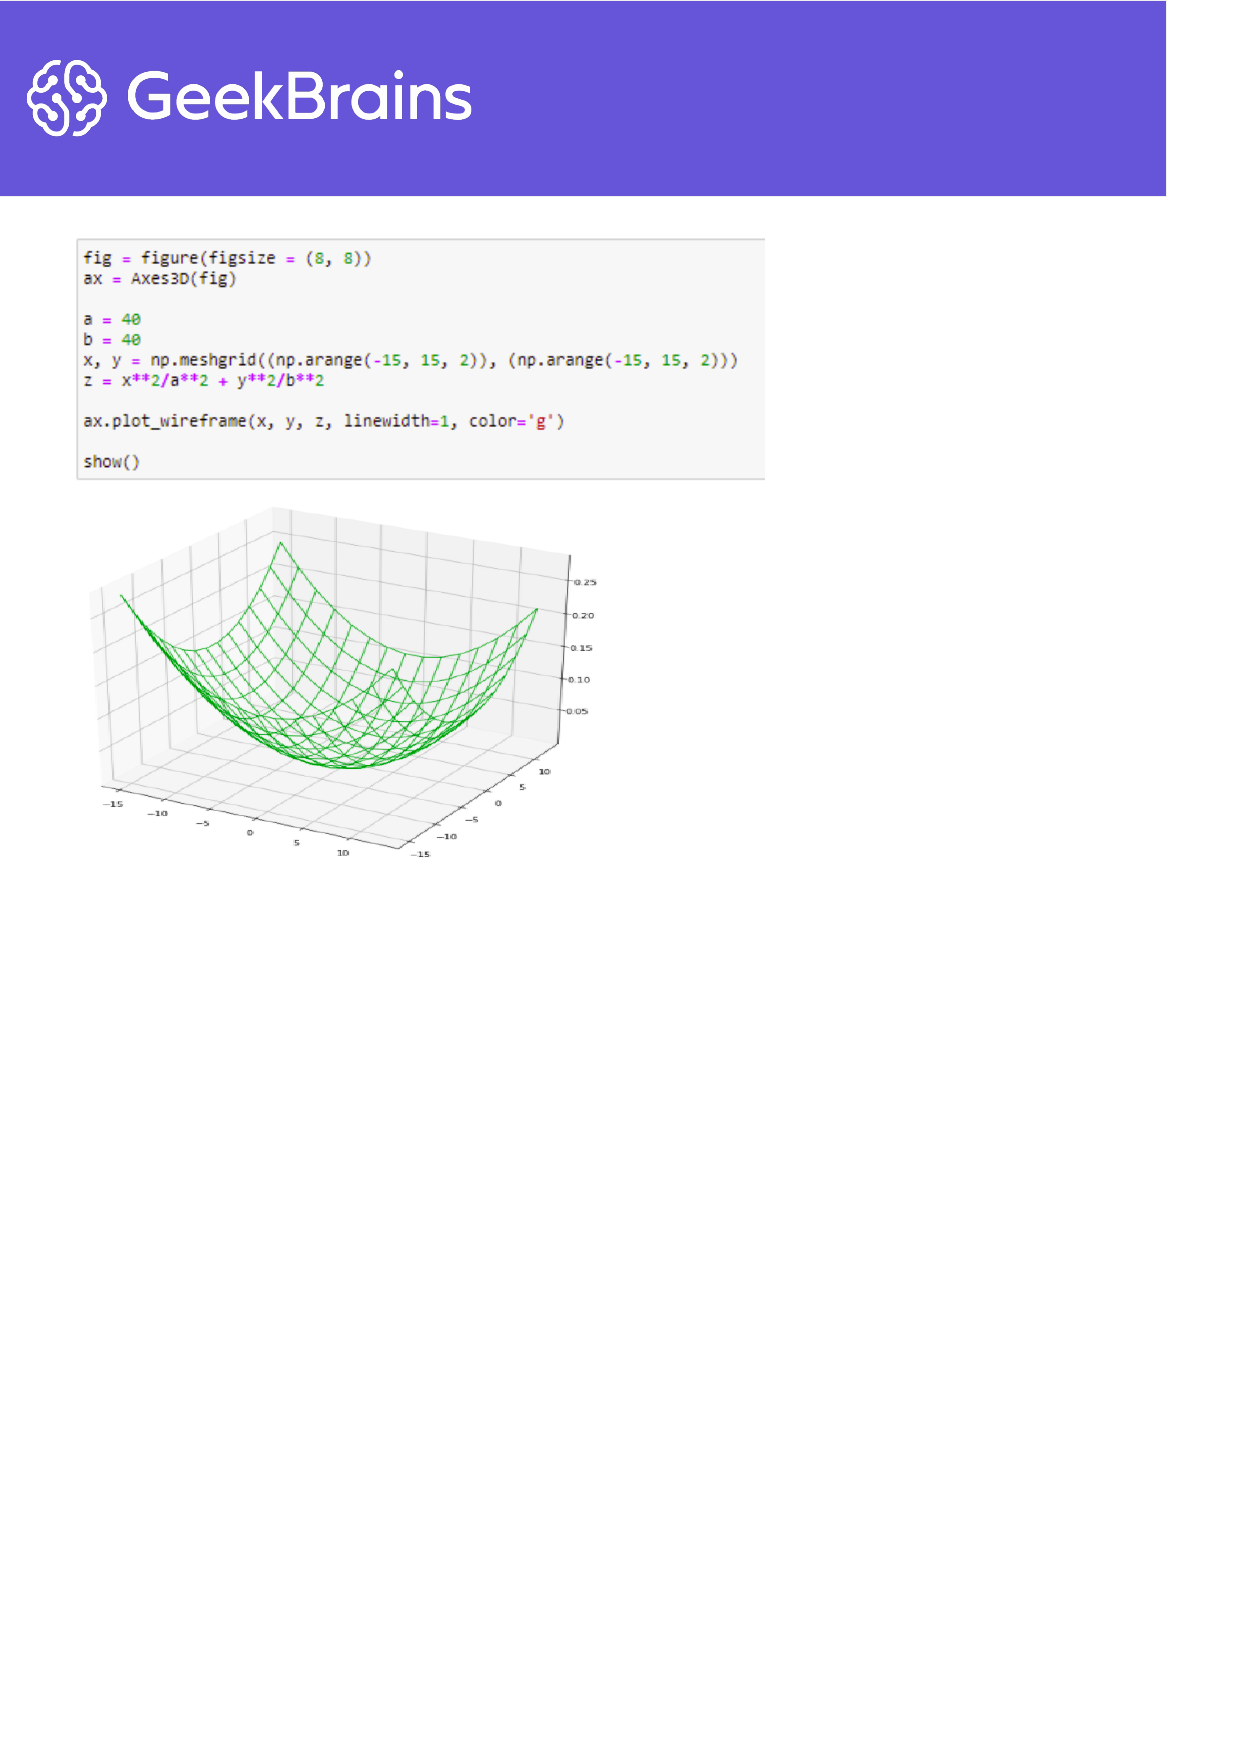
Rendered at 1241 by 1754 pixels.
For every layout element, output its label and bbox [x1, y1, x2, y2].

picture [27, 57, 473, 139]
picture [72, 231, 765, 499]
picture [72, 502, 608, 872]
